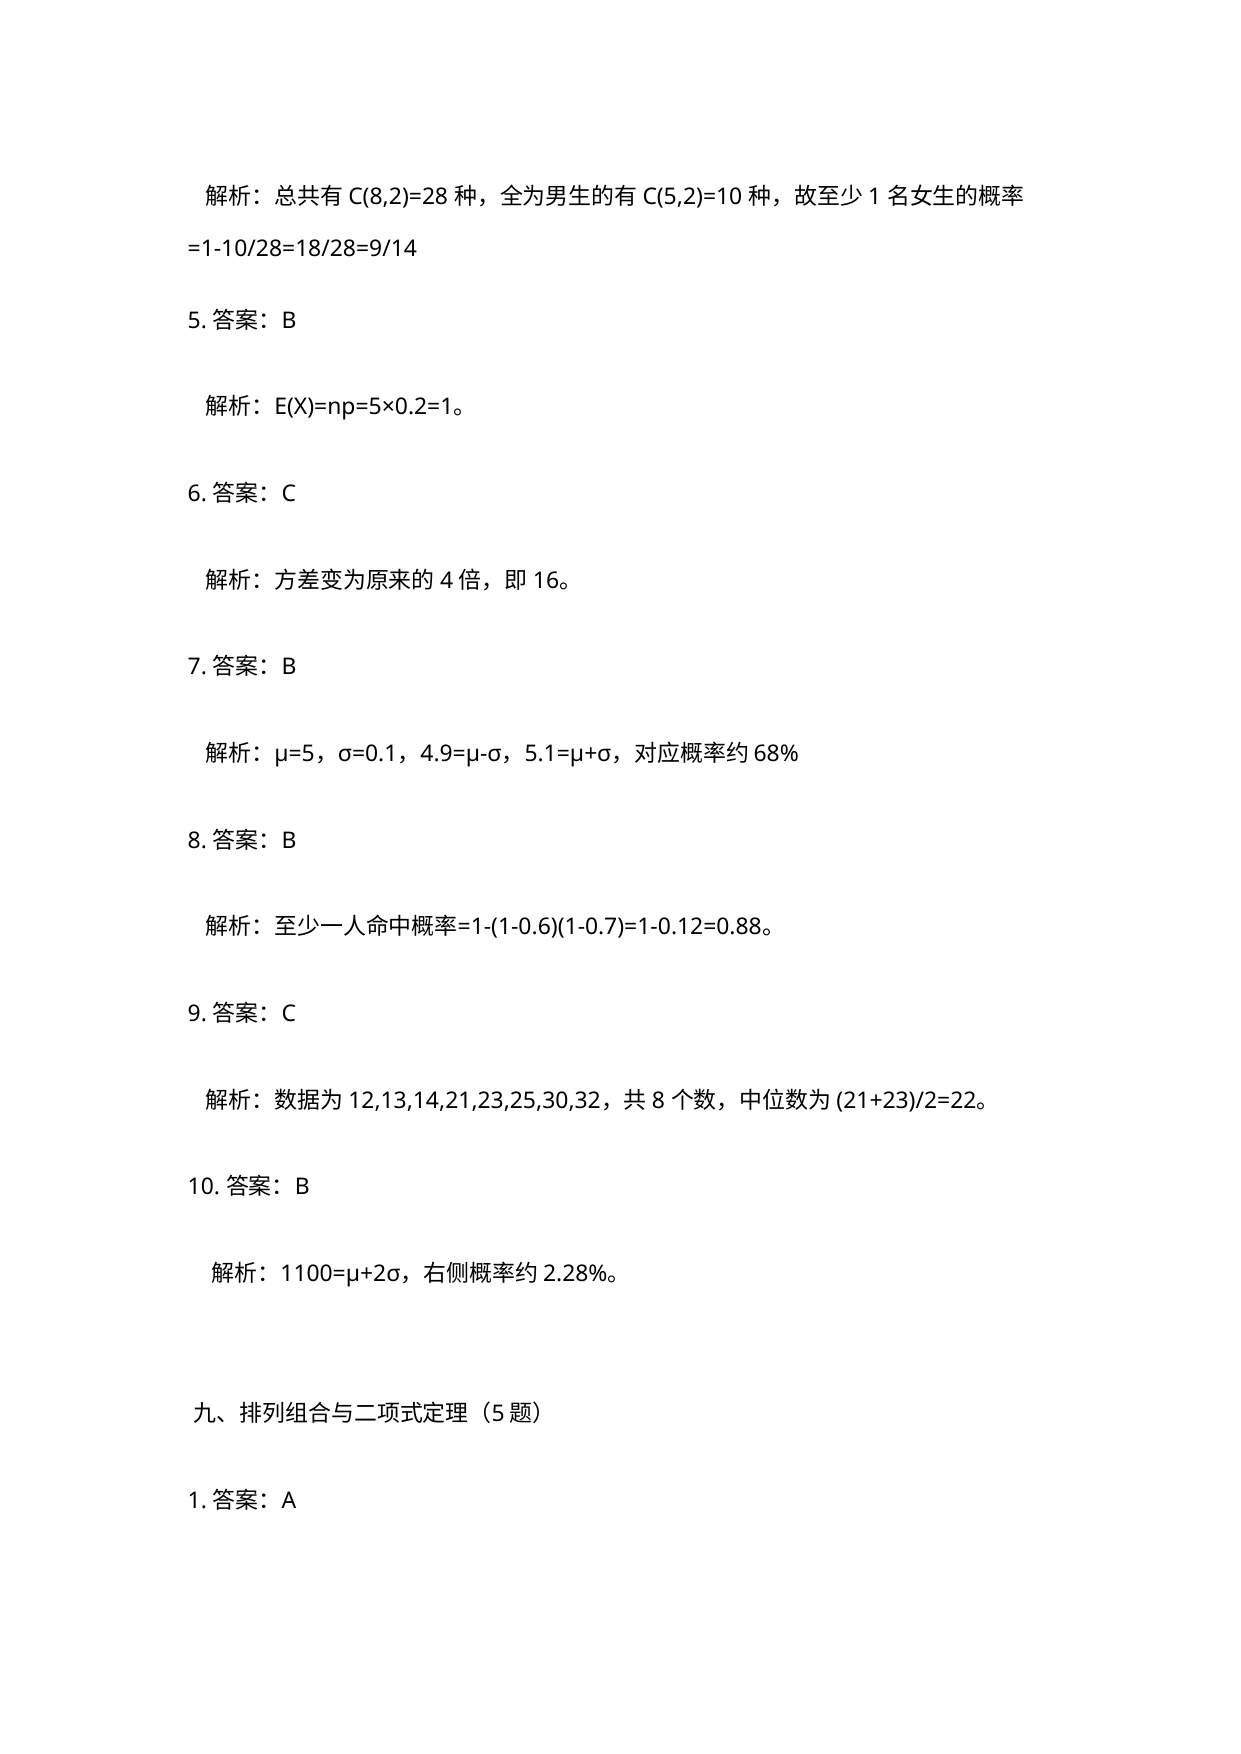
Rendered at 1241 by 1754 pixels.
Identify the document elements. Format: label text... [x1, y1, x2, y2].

text 解析：至少一人命中概率=1-(1-0.6)(1-0.7)=1-0.12=0.88。 [187, 892, 1053, 957]
text 7. 答案：B [187, 632, 1053, 697]
text 8. 答案：B [187, 806, 1053, 871]
text 九、排列组合与二项式定理（5题） [187, 1379, 1053, 1444]
text 9. 答案：C [187, 979, 1053, 1044]
text 解析：μ=5，σ=0.1，4.9=μ-σ，5.1=μ+σ，对应概率约68% [187, 719, 1053, 784]
text 10. 答案：B [187, 1152, 1053, 1217]
text 1. 答案：A [187, 1466, 1053, 1531]
text 5. 答案：B [187, 286, 1053, 351]
text 解析：E(X)=np=5×0.2=1。 [187, 372, 1053, 437]
text 解析：1100=μ+2σ，右侧概率约 2.28%。 [187, 1239, 1053, 1304]
text 解析：总共有 C(8,2)=28 种，全为男生的有 C(5,2)=10 种，故至少 1 名女生的概率=1-10/28=18/28=9/14 [187, 162, 1053, 264]
text 解析：数据为 12,13,14,21,23,25,30,32，共 8 个数，中位数为 (21+23)/2=22。 [187, 1066, 1053, 1131]
text 6. 答案：C [187, 459, 1053, 524]
text 解析：方差变为原来的 4 倍，即 16。 [187, 546, 1053, 611]
